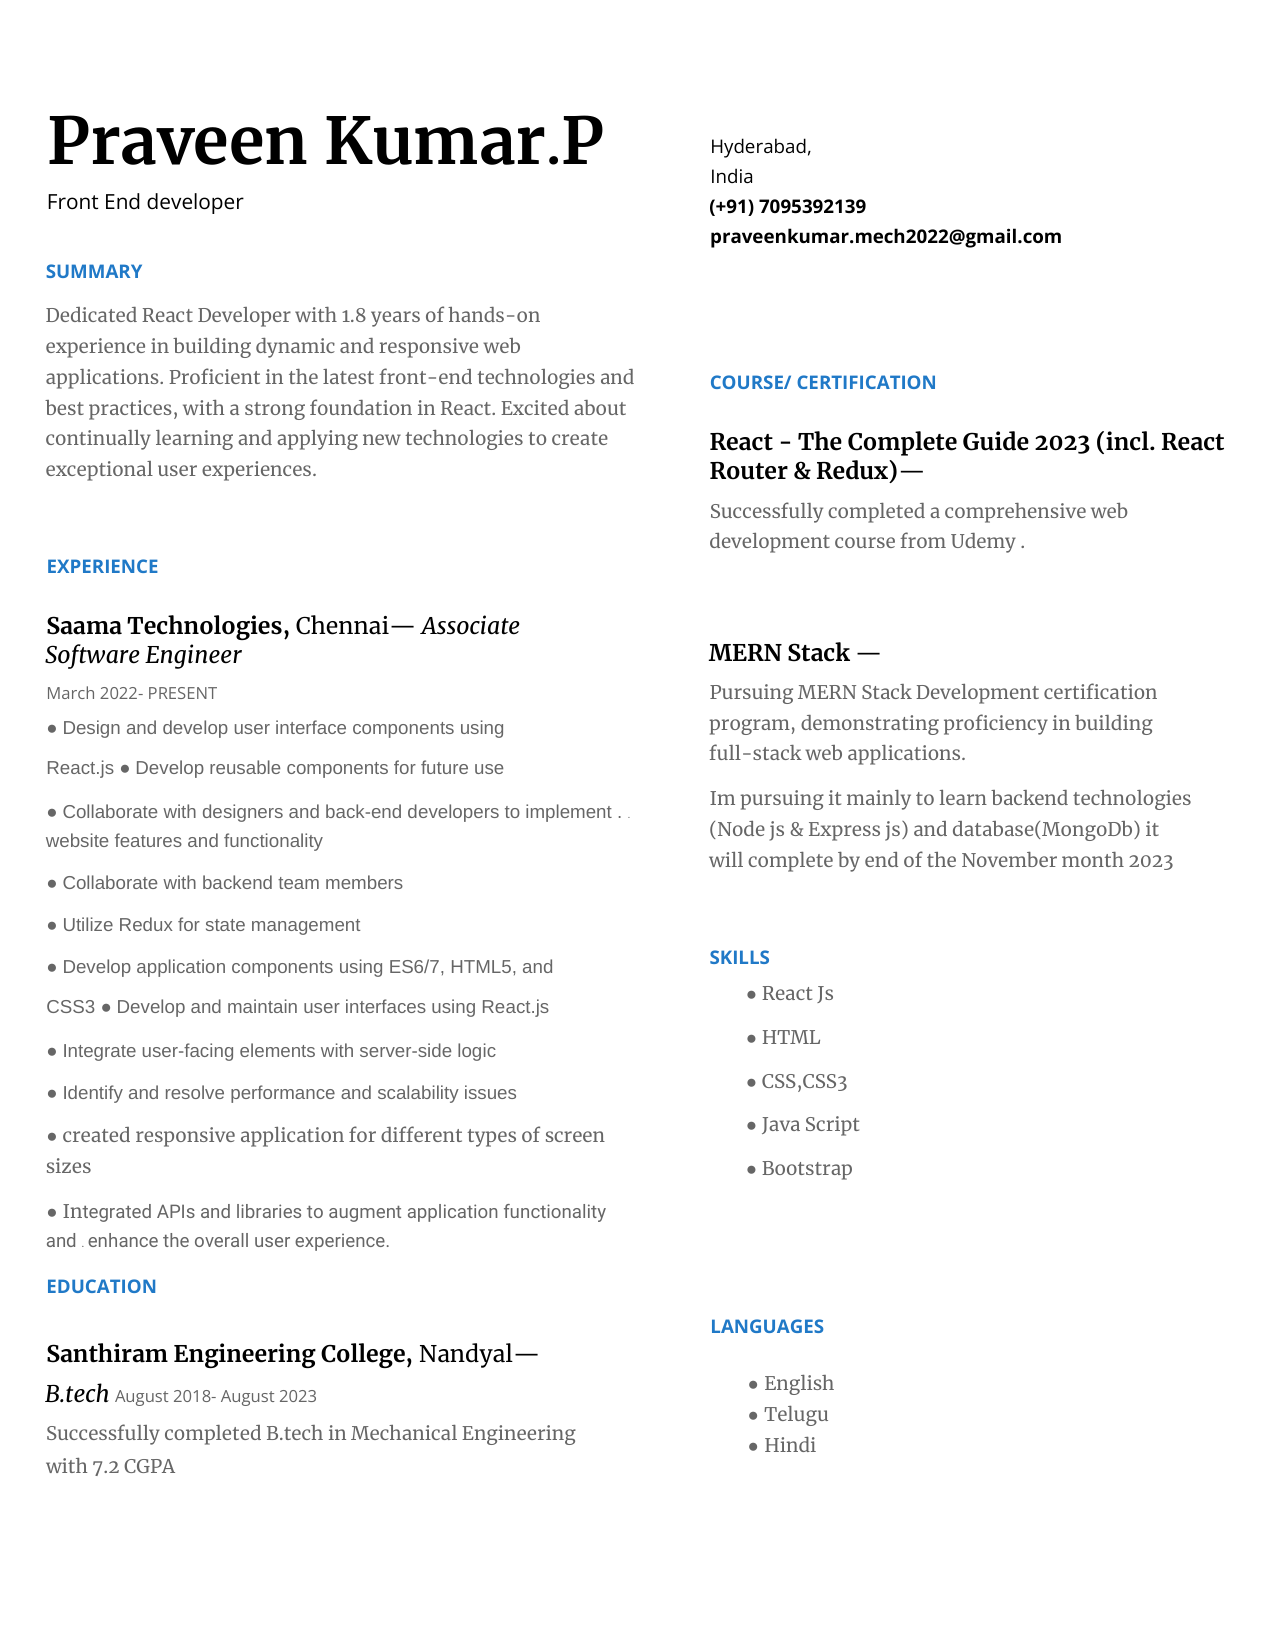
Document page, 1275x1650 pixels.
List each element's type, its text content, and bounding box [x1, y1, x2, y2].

text March 2022- PRESENT [46, 681, 637, 704]
text SUMMARY [46, 258, 637, 284]
text EXPERIENCE [46, 553, 637, 579]
text Saama Technologies, Chennai— Associate Software Engineer [45, 612, 621, 669]
text ● created responsive application for different types of screen sizes [46, 1124, 606, 1178]
text SKILLS [709, 944, 1228, 970]
text Successfully completed B.tech in Mechanical Engineering [46, 1422, 623, 1446]
text ● English [747, 1372, 1228, 1396]
text ● CSS,CSS3 [746, 1069, 1228, 1093]
text ● Integrated APIs and libraries to augment application functionality and . enhance the overall user experience. [46, 1200, 637, 1252]
text ● Collaborate with backend team members [46, 872, 637, 893]
text ● Hindi [747, 1434, 1228, 1458]
text ● Identify and resolve performance and scalability issues [46, 1082, 637, 1104]
text Im pursuing it mainly to learn backend technologies (Node js & Express js) and database(MongoDb) it will complete by end of the November month 2023 [709, 787, 1198, 873]
text ● Utilize Redux for state management [46, 914, 637, 935]
text India [710, 163, 1228, 189]
text EDUCATION [46, 1273, 637, 1299]
text ● Design and develop user interface components using React.js ● Develop reusable components for future use [46, 717, 577, 778]
text COURSE/ CERTIFICATION [709, 369, 1228, 395]
text LANGUAGES [710, 1313, 1228, 1339]
text MERN Stack — [708, 638, 1228, 667]
text Successfully completed a comprehensive web development course from Udemy . [709, 499, 1129, 554]
text Santhiram Engineering College, Nandyal— B.tech August 2018- August 2023 [45, 1340, 611, 1408]
text ● HTML [746, 1026, 1228, 1049]
text ● Java Script [746, 1113, 1228, 1137]
text ● Develop application components using ES6/7, HTML5, and CSS3 ● Develop and maintain user interfaces using React.js [46, 956, 607, 1018]
text ● Telugu [747, 1403, 1228, 1426]
text ● Collaborate with designers and back-end developers to implement . . website features and functionality [46, 801, 637, 851]
text ● React Js [746, 982, 1228, 1006]
text Pursuing MERN Stack Development certification program, demonstrating proficiency in building full-stack web applications. [709, 681, 1164, 766]
text ● Integrate user-facing elements with server-side logic [46, 1040, 637, 1062]
text Praveen Kumar.P Front End developer [47, 101, 614, 216]
text Hyderabad, [710, 133, 1228, 159]
text ● Bootstrap [746, 1157, 1228, 1181]
text (+91) 7095392139 [709, 193, 1228, 219]
text Dedicated React Developer with 1.8 years of hands-on experience in building dynamic and responsive web applications. Proficient in the latest front-end technologies and best practices, with a strong foundation in React. Excited about continually learning and applying new technologies to create exceptional user experiences. [45, 304, 637, 482]
text React - The Complete Guide 2023 (incl. React Router & Redux)— [898, 457, 1225, 486]
text with 7.2 CGPA [46, 1455, 623, 1479]
text praveenkumar.mech2022@gmail.com [710, 223, 1228, 249]
